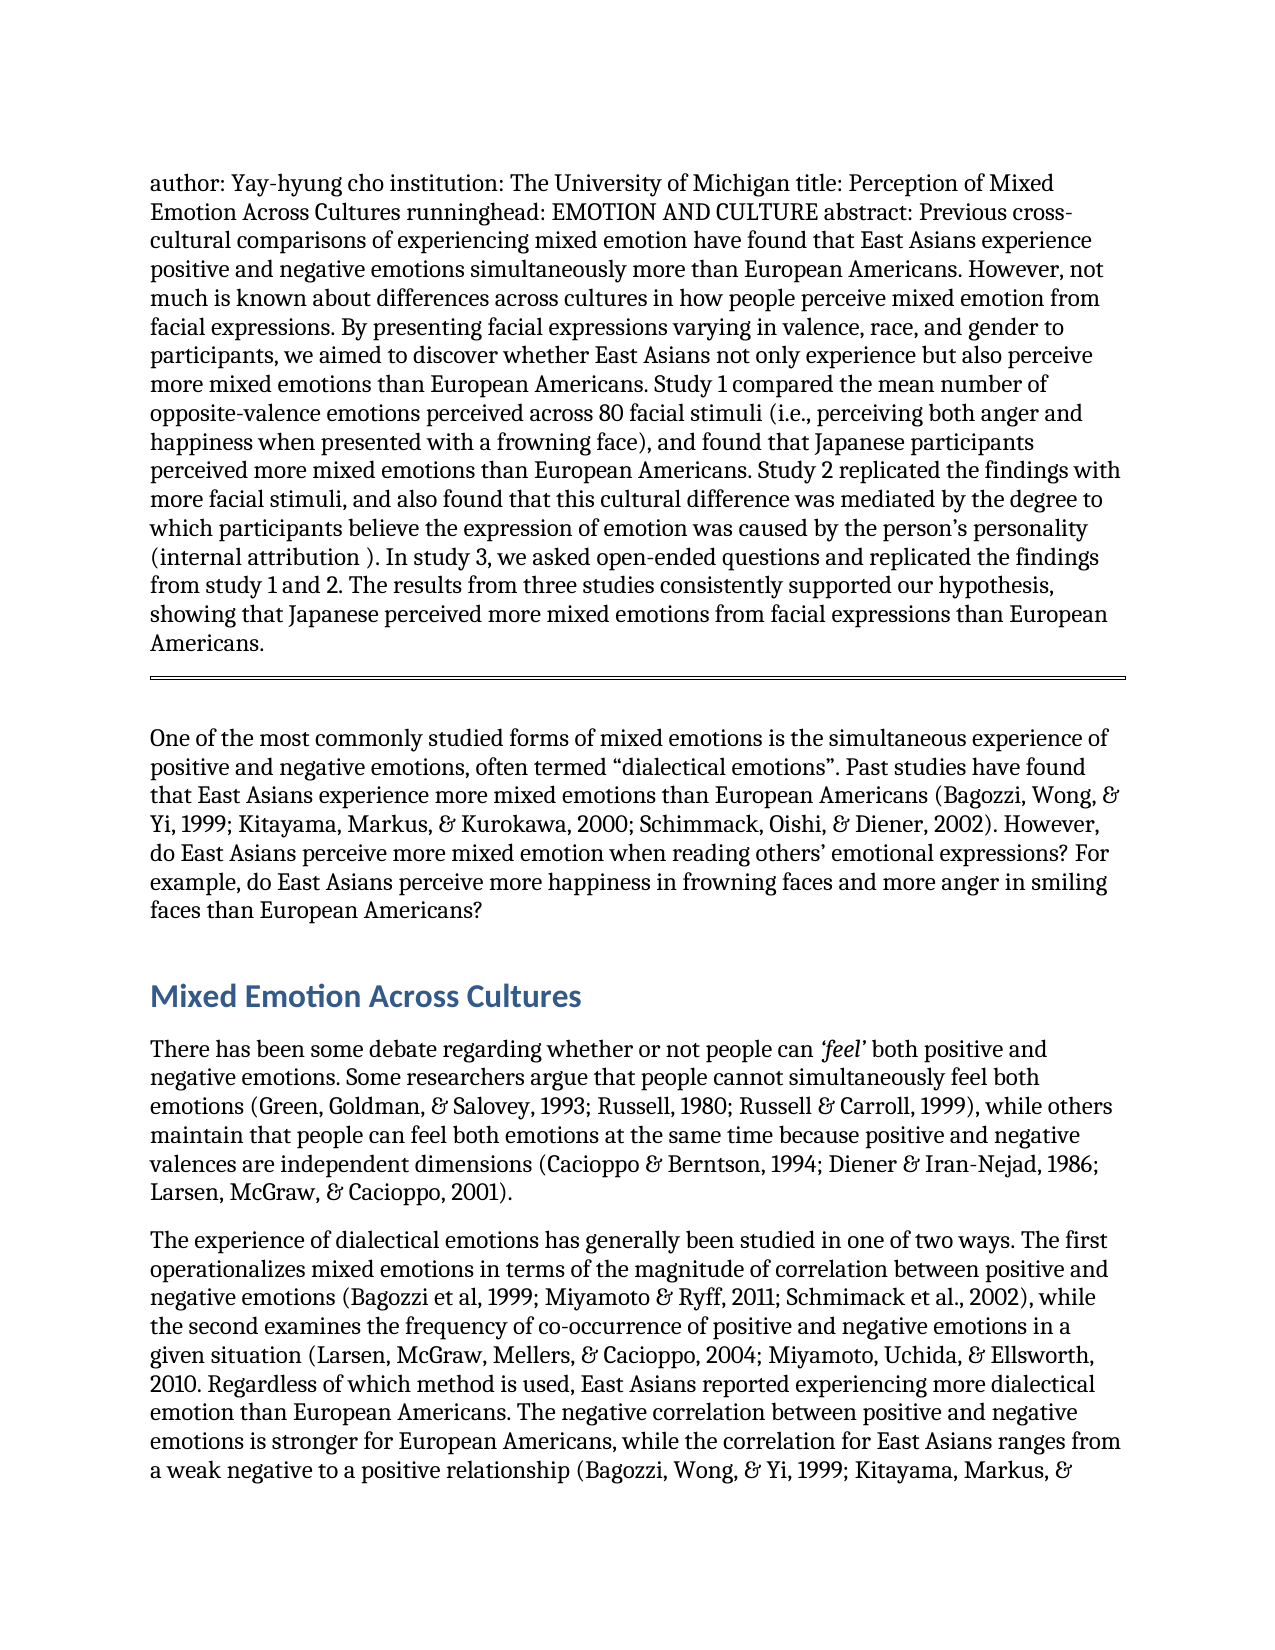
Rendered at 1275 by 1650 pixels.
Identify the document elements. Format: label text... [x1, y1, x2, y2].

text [150, 1226, 1125, 1484]
text One of the most commonly studied forms of mixed emotions is the simultaneous experience of positive and negative emotions, often termed “dialectical emotions”. Past studies have found that East Asians experience more mixed emotions than European Americans (Bagozzi, Wong, & Yi, 1999; Kitayama, Markus, & Kurokawa, 2000; Schimmack, Oishi, & Diener, 2002). However, do East Asians perceive more mixed emotion when reading others’ emotional expressions? For example, do East Asians perceive more happiness in frowning faces and more anger in smiling faces than European Americans? [150, 724, 1125, 925]
subtitle Mixed Emotion Across Cultures [150, 975, 1125, 1016]
text author: Yay-hyung cho institution: The University of Michigan title: Perception of Mixed Emotion Across Cultures runninghead: EMOTION AND CULTURE abstract: Previous cross-cultural comparisons of experiencing mixed emotion have found that East Asians experience positive and negative emotions simultaneously more than European Americans. However, not much is known about differences across cultures in how people perceive mixed emotion from facial expressions. By presenting facial expressions varying in valence, race, and gender to participants, we aimed to discover whether East Asians not only experience but also perceive more mixed emotions than European Americans. Study 1 compared the mean number of opposite-valence emotions perceived across 80 facial stimuli (i.e., perceiving both anger and happiness when presented with a frowning face), and found that Japanese participants perceived more mixed emotions than European Americans. Study 2 replicated the findings with more facial stimuli, and also found that this cultural difference was mediated by the degree to which participants believe the expression of emotion was caused by the person’s personality (internal attribution ). In study 3, we asked open-ended questions and replicated the findings from study 1 and 2. The results from three studies consistently supported our hypothesis, showing that Japanese perceived more mixed emotions from facial expressions than European Americans. [150, 169, 1125, 657]
text There has been some debate regarding whether or not people can ‘feel’ both positive and negative emotions. Some researchers argue that people cannot simultaneously feel both emotions (Green, Goldman, & Salovey, 1993; Russell, 1980; Russell & Carroll, 1999), while others maintain that people can feel both emotions at the same time because positive and negative valences are independent dimensions (Cacioppo & Berntson, 1994; Diener & Iran-Nejad, 1986; Larsen, McGraw, & Cacioppo, 2001). [150, 1034, 1125, 1207]
